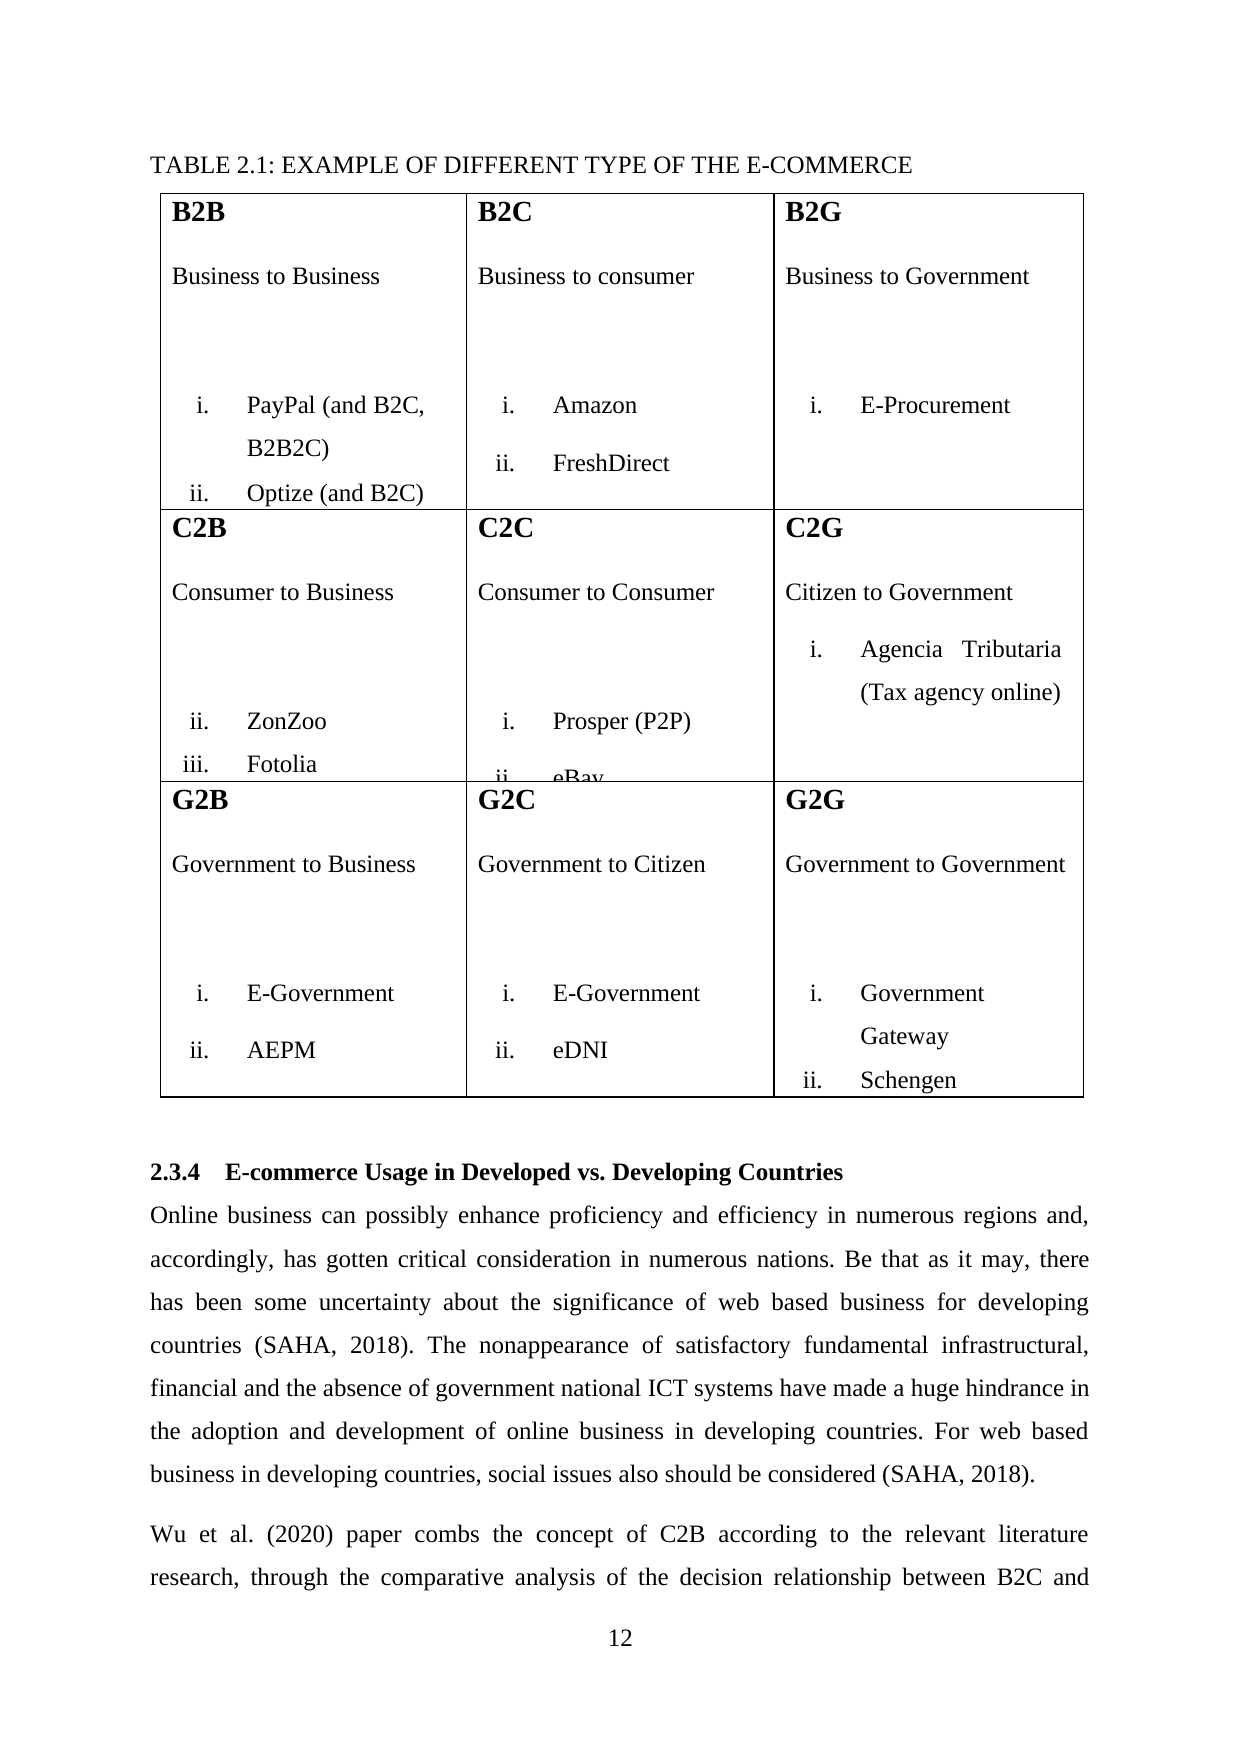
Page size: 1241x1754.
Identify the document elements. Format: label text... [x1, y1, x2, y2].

subtitle E-commerce Usage in Developed vs. Developing Countries [150, 1157, 1090, 1186]
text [150, 1519, 1090, 1591]
table_cell G2C Government to Citizen E-Government eDNI USA.gov (also G2B) [467, 782, 773, 1096]
text TABLE 2.1: EXAMPLE OF DIFFERENT TYPE OF THE E-COMMERCE [150, 150, 1090, 179]
table_cell G2G Government to Government Government Gateway Schengen Information System [775, 782, 1083, 1096]
text Online business can possibly enhance proficiency and efficiency in numerous regions and, accordingly, has gotten critical consideration in numerous nations. Be that as it may, there has been some uncertainty about the significance of web based business for developing countries (SAHA, 2018). The nonappearance of satisfactory fundamental infrastructural, financial and the absence of government national ICT systems have made a huge hindrance in the adoption and development of online business in developing countries. For web based business in developing countries, social issues also should be considered (SAHA, 2018). [150, 1201, 1090, 1488]
table_header B2C Business to consumer Amazon FreshDirect Zynga (and C2C) [467, 194, 773, 509]
table_cell C2B Consumer to Business ZonZoo Fotolia Google Adsense [161, 510, 466, 781]
table_cell C2G Citizen to Government Agencia Tributaria (Tax agency online) [775, 510, 1083, 781]
table_cell G2B Government to Business E-Government AEPM Certificado Digital [161, 782, 466, 1096]
table_header B2G Business to Government E-Procurement [775, 194, 1083, 509]
table_header B2B Business to Business PayPal (and B2C, B2B2C) Optize (and B2C) Alibaba Group [161, 194, 466, 509]
table_cell C2C Consumer to Consumer Prosper (P2P) eBay Facebook [467, 510, 773, 781]
